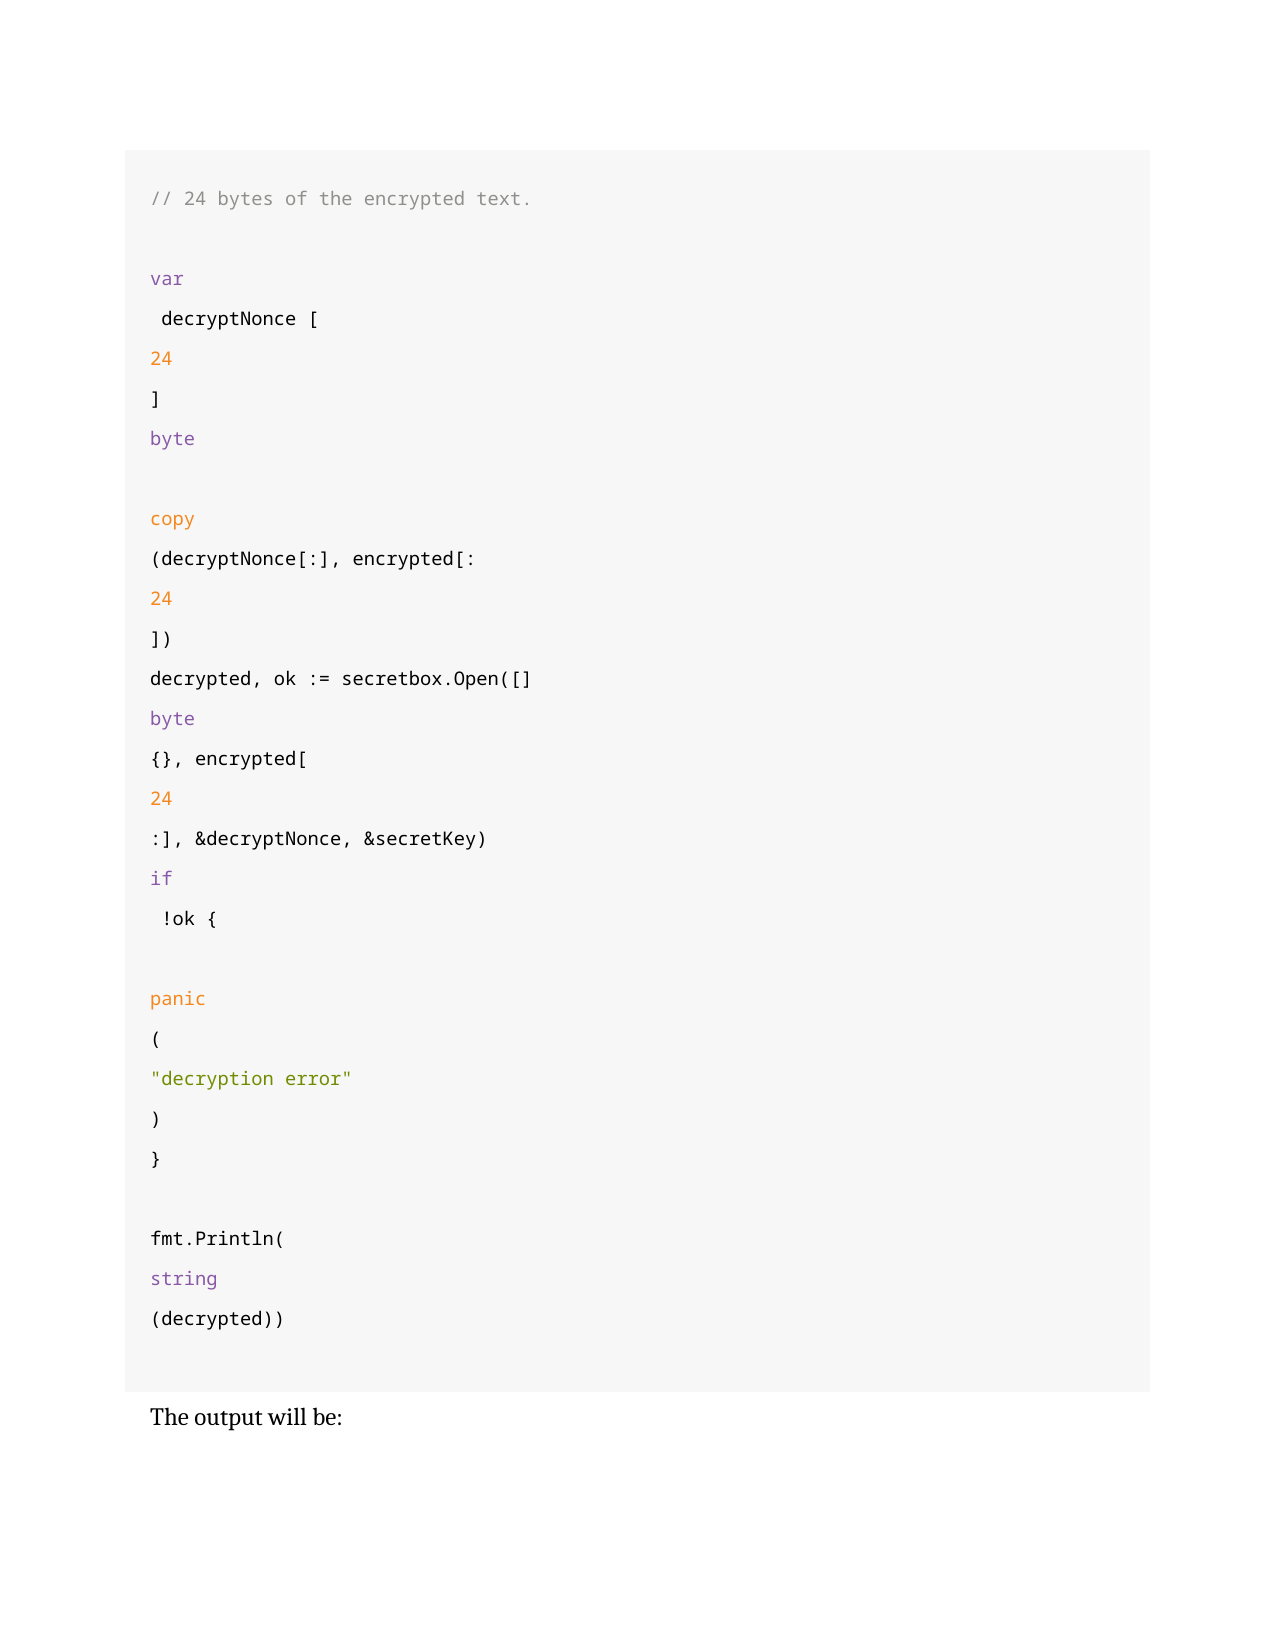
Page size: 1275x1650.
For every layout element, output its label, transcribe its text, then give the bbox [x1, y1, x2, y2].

text The output will be: [150, 1392, 1125, 1432]
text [125, 150, 1150, 1392]
